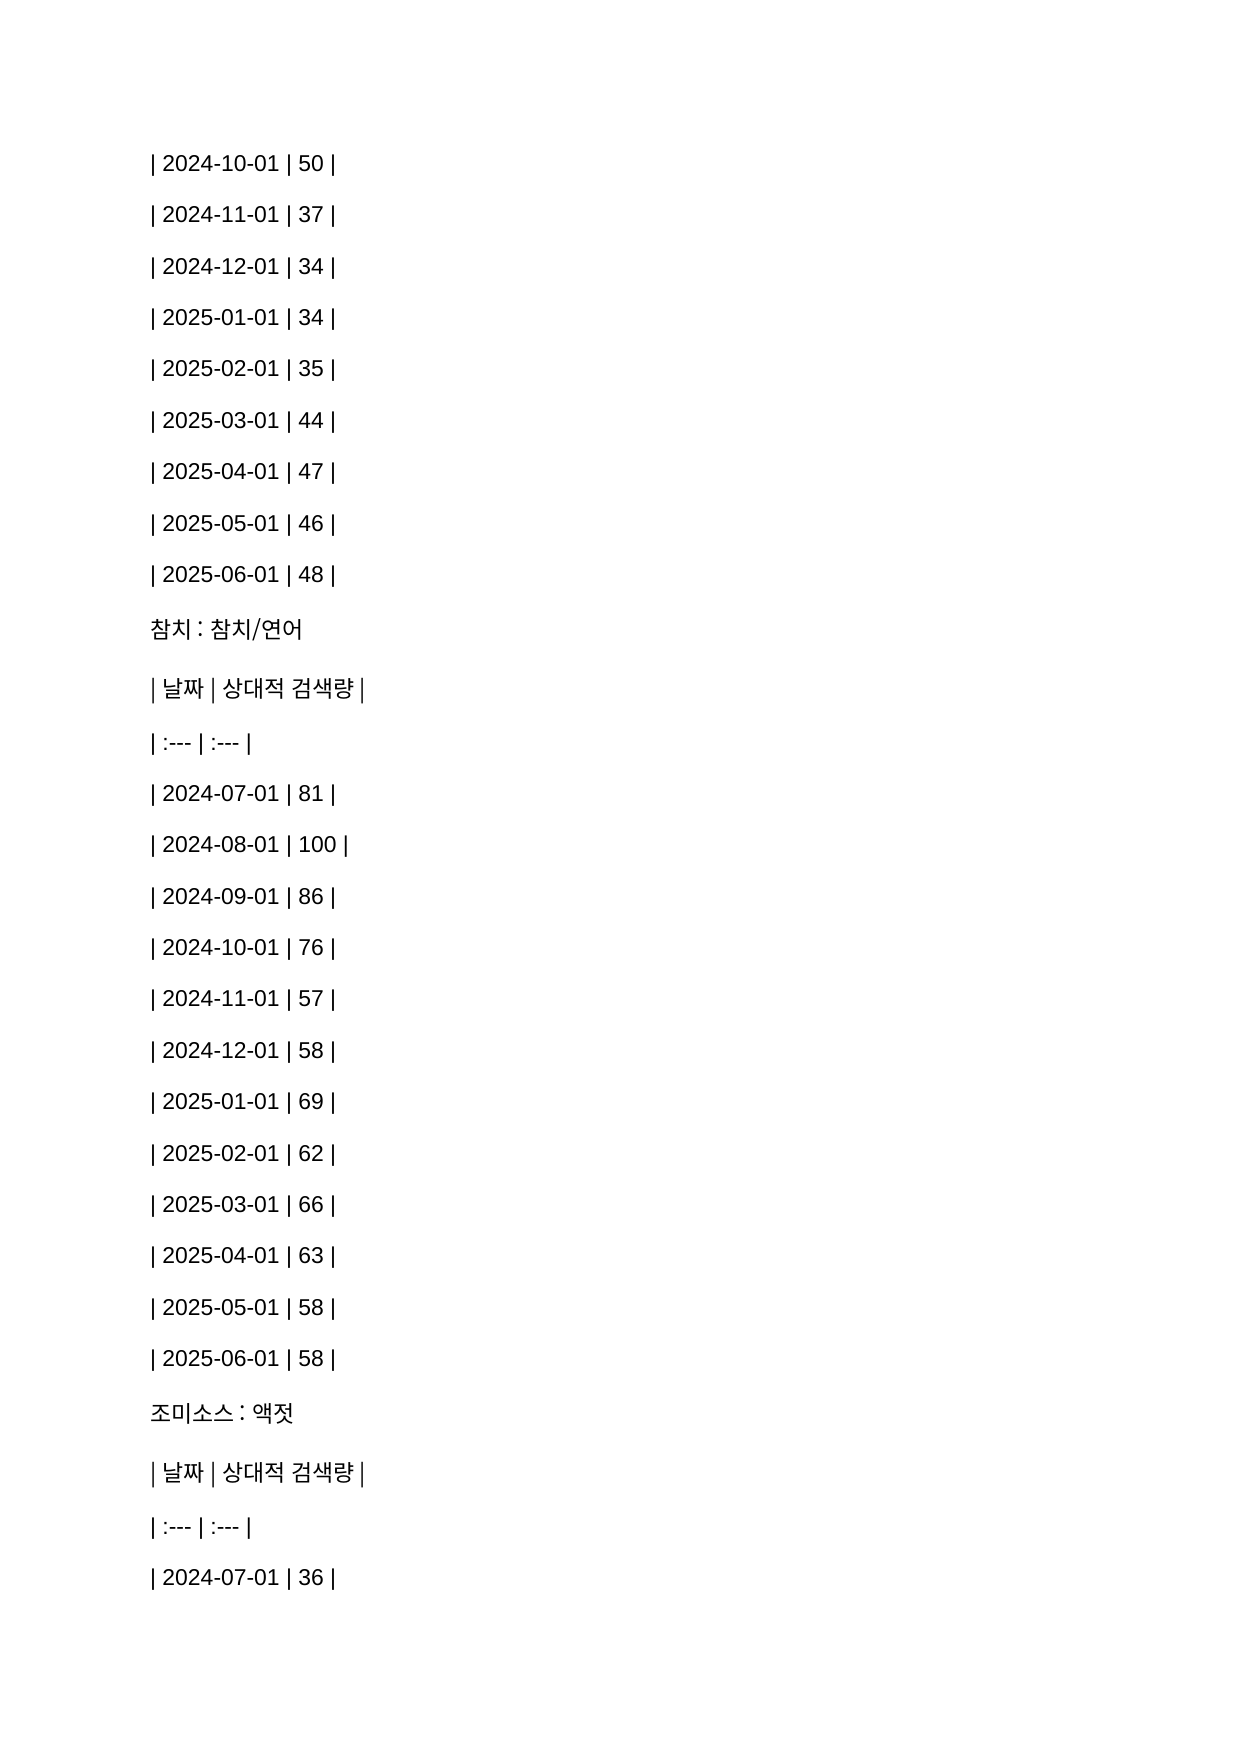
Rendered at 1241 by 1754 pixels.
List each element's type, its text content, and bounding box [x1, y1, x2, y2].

text | 2024-12-01 | 58 | [150, 1037, 1090, 1063]
text | :--- | :--- | [150, 1513, 1090, 1539]
text | 2025-04-01 | 47 | [150, 458, 1090, 484]
text | 2024-11-01 | 37 | [150, 201, 1090, 228]
text | :--- | :--- | [150, 729, 1090, 755]
text | 2024-10-01 | 50 | [150, 150, 1090, 176]
text | 2025-02-01 | 62 | [150, 1139, 1090, 1166]
text | 2025-06-01 | 48 | [150, 561, 1090, 587]
text | 2024-10-01 | 76 | [150, 934, 1090, 960]
text | 2024-07-01 | 36 | [150, 1564, 1090, 1590]
text | 2024-11-01 | 57 | [150, 985, 1090, 1012]
text | 날짜 | 상대적 검색량 | [150, 670, 1090, 704]
text | 2025-05-01 | 46 | [150, 509, 1090, 536]
text | 2025-06-01 | 58 | [150, 1345, 1090, 1371]
text | 2025-01-01 | 34 | [150, 304, 1090, 330]
text | 날짜 | 상대적 검색량 | [150, 1454, 1090, 1488]
text | 2025-02-01 | 35 | [150, 355, 1090, 382]
text 참치 : 참치/연어 [150, 612, 1090, 645]
text | 2025-01-01 | 69 | [150, 1088, 1090, 1114]
text | 2025-03-01 | 66 | [150, 1191, 1090, 1217]
text | 2025-03-01 | 44 | [150, 407, 1090, 433]
text | 2025-05-01 | 58 | [150, 1293, 1090, 1320]
text | 2024-07-01 | 81 | [150, 780, 1090, 806]
text | 2024-09-01 | 86 | [150, 883, 1090, 909]
text 조미소스 : 액젓 [150, 1396, 1090, 1429]
text | 2024-12-01 | 34 | [150, 253, 1090, 279]
text | 2024-08-01 | 100 | [150, 831, 1090, 858]
text | 2025-04-01 | 63 | [150, 1242, 1090, 1268]
